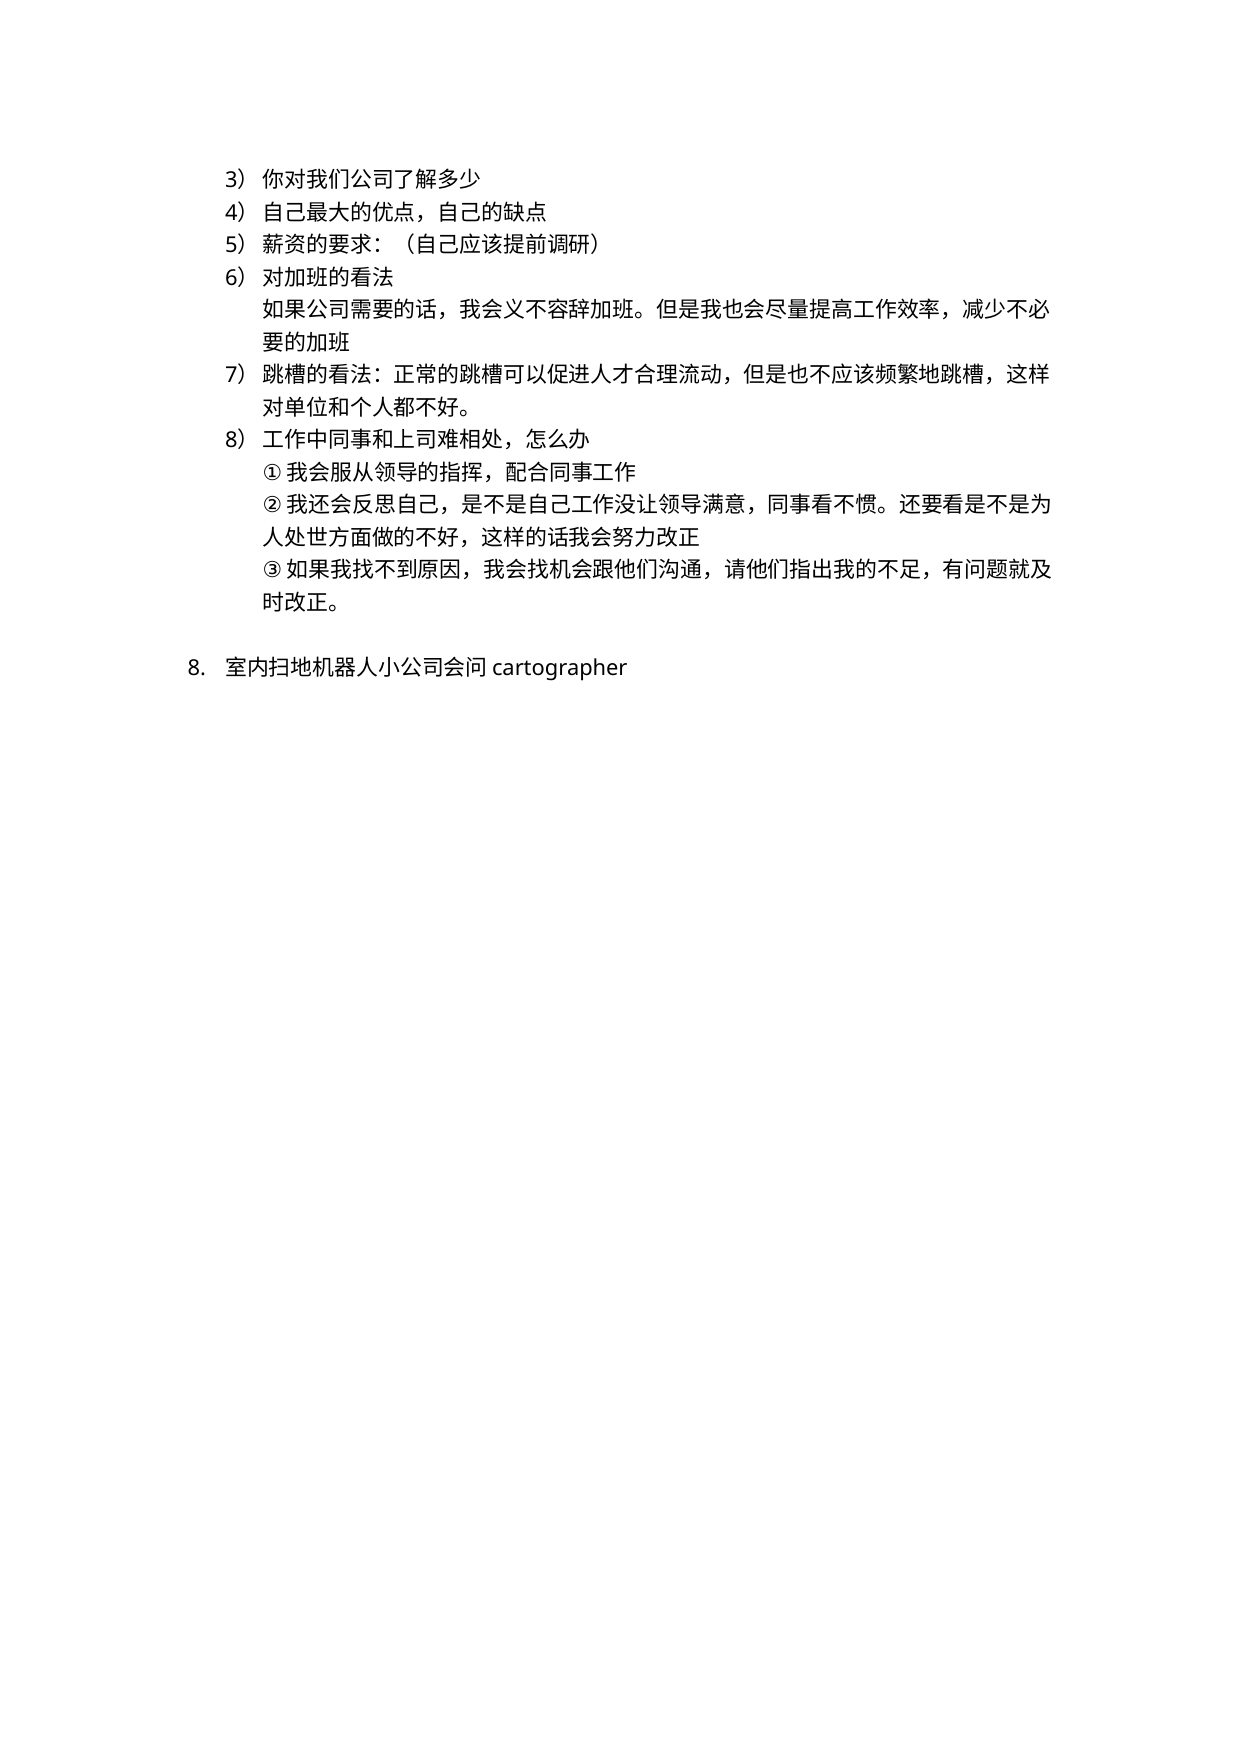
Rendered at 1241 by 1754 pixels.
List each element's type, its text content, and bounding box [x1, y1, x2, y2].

list 室内扫地机器人小公司会问cartographer [187, 649, 1053, 682]
list 工作中同事和上司难相处，怎么办 [225, 422, 1053, 454]
list 你对我们公司了解多少 [225, 162, 1053, 194]
list 对加班的看法 [225, 259, 1053, 292]
list 跳槽的看法：正常的跳槽可以促进人才合理流动，但是也不应该频繁地跳槽，这样对单位和个人都不好。 [225, 357, 1053, 422]
list 我还会反思自己，是不是自己工作没让领导满意，同事看不惯。还要看是不是为人处世方面做的不好，这样的话我会努力改正 [262, 487, 1053, 552]
list 薪资的要求：（自己应该提前调研） [225, 227, 1053, 259]
list 如果公司需要的话，我会义不容辞加班。但是我也会尽量提高工作效率，减少不必要的加班 [262, 292, 1053, 357]
list 我会服从领导的指挥，配合同事工作 [262, 454, 1053, 487]
list 自己最大的优点，自己的缺点 [225, 194, 1053, 227]
list 如果我找不到原因，我会找机会跟他们沟通，请他们指出我的不足，有问题就及时改正。 [262, 552, 1053, 617]
